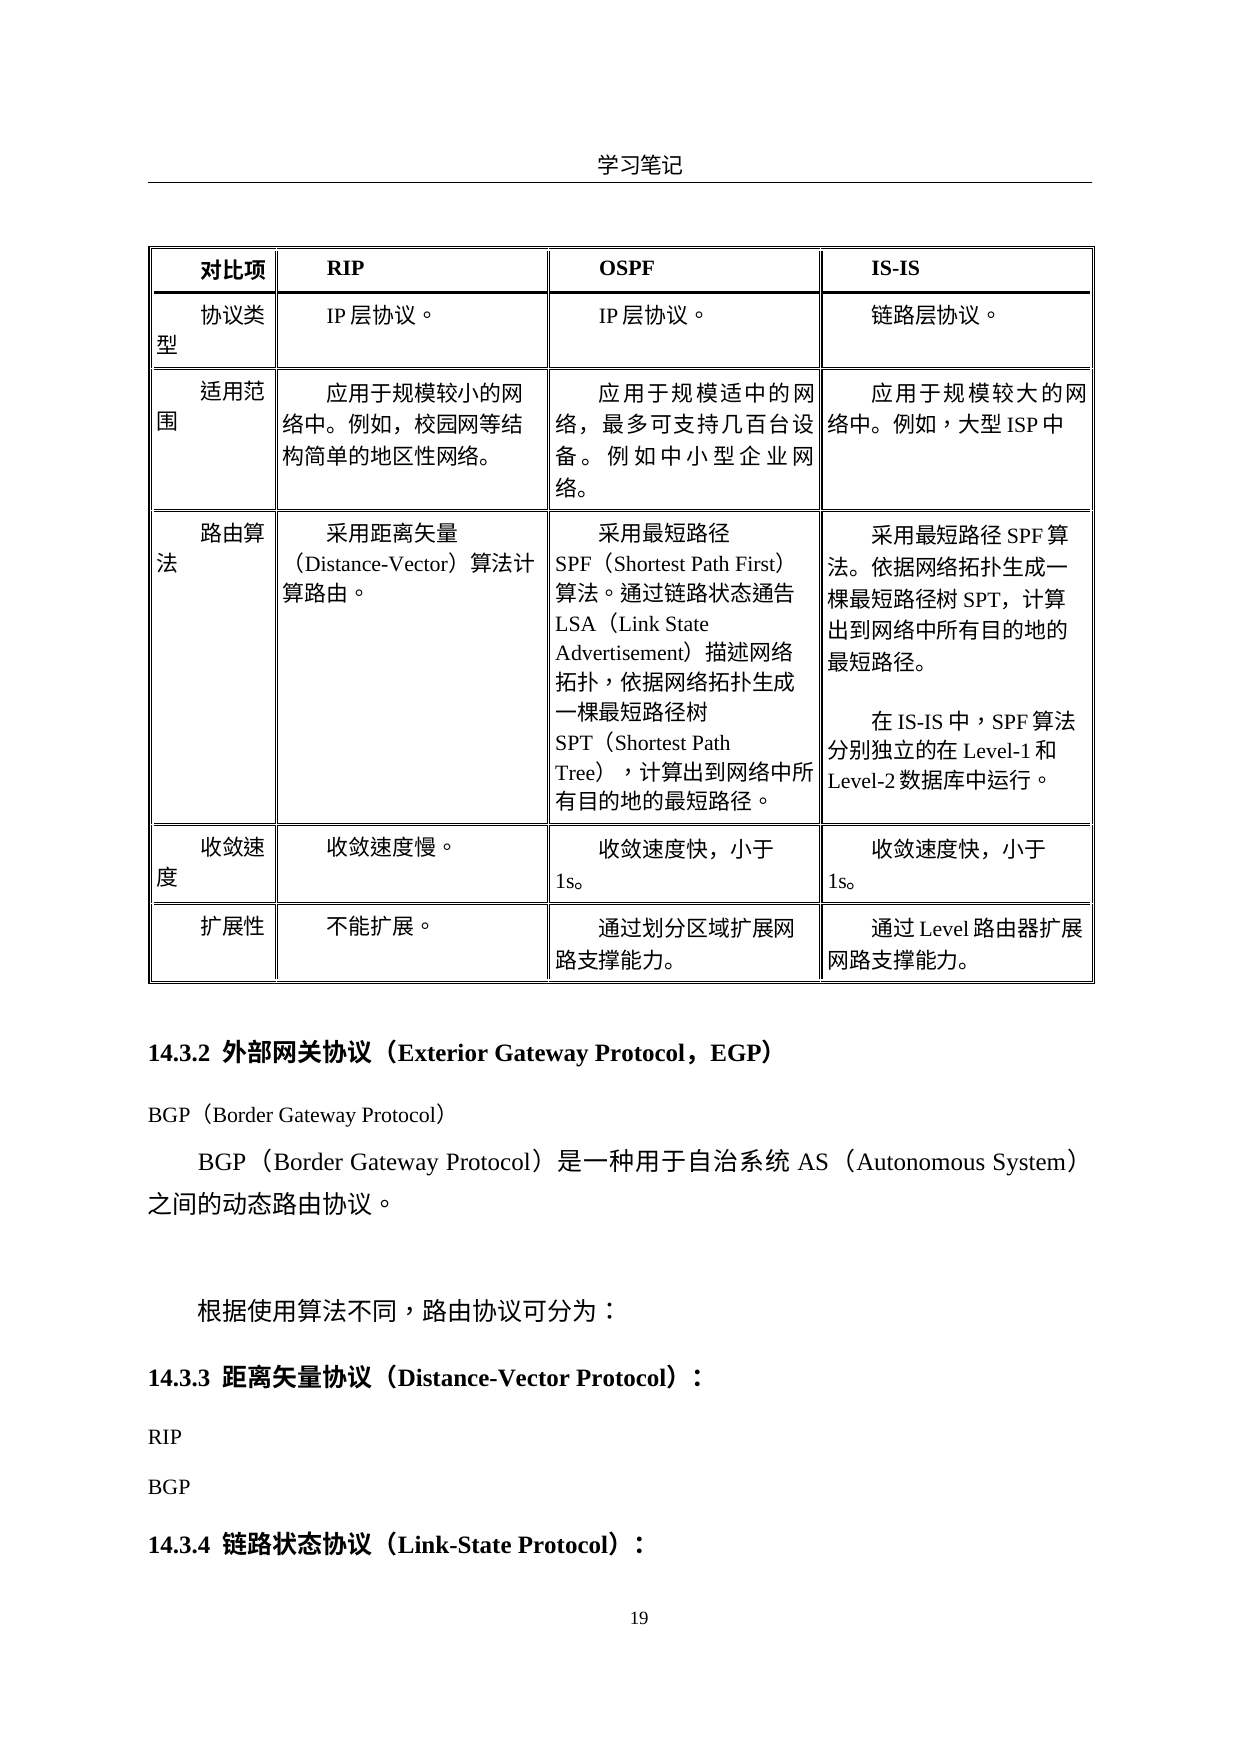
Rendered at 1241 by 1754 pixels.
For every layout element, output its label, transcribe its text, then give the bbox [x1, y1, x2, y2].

table_cell 采用最短路径SPF（Shortest Path First）算法。通过链路状态通告LSA（Link State Advertisement）描述网络拓扑，依据网络拓扑生成一棵最短路径树SPT（Shortest Path Tree），计算出到网络中所有目的地的最短路径。 [550, 512, 819, 822]
table_header RIP [276, 249, 549, 291]
table_cell 收敛速度 [152, 823, 275, 901]
table_cell IP层协议。 [278, 294, 547, 366]
subtitle 距离矢量协议（Distance-Vector Protocol）： [148, 1357, 1092, 1393]
table_cell 应用于规模较小的网络中。例如，校园网等结构简单的地区性网络。 [278, 370, 547, 509]
table_cell 协议类型 [152, 291, 275, 366]
table_cell 收敛速度快，小于1s。 [550, 826, 819, 901]
table_header OSPF [549, 247, 821, 291]
table_cell 通过Level路由器扩展网路支撑能力。 [821, 901, 1092, 981]
table_header IS-IS [821, 249, 1092, 291]
table_cell 采用最短路径SPF算法。依据网络拓扑生成一棵最短路径树SPT，计算出到网络中所有目的地的最短路径。 在IS-IS中，SPF算法分别独立的在Level-1和Level-2数据库中运行。 [821, 509, 1093, 822]
table_cell 适用范围 [152, 366, 275, 509]
table_cell 应用于规模较大的网络中。例如，大型ISP中 [823, 366, 1092, 509]
subtitle BGP [148, 1474, 1092, 1499]
subtitle BGP（Border Gateway Protocol） [148, 1099, 1092, 1129]
table_cell 路由算法 [150, 509, 276, 822]
table_cell 不能扩展。 [276, 905, 549, 981]
table_cell 应用于规模适中的网络，最多可支持几百台设备。例如中小型企业网络。 [550, 370, 819, 509]
table_header 对比项 [152, 249, 276, 291]
table_cell 采用距离矢量（Distance-Vector）算法计算路由。 [278, 512, 547, 822]
table_cell 收敛速度快，小于1s。 [823, 823, 1092, 901]
subtitle 链路状态协议（Link-State Protocol）： [148, 1524, 1092, 1561]
text 根据使用算法不同，路由协议可分为： [148, 1294, 1092, 1328]
table_cell 通过划分区域扩展网路支撑能力。 [549, 901, 821, 981]
table_cell 链路层协议。 [823, 291, 1092, 366]
text BGP（Border Gateway Protocol）是一种用于自治系统AS（Autonomous System）之间的动态路由协议。 [148, 1144, 1092, 1220]
subtitle 外部网关协议（Exterior Gateway Protocol，EGP） [148, 1032, 1092, 1068]
subtitle RIP [148, 1424, 1092, 1449]
table_cell 扩展性 [152, 901, 276, 981]
table_cell IP层协议。 [550, 294, 819, 366]
table_cell 收敛速度慢。 [278, 826, 547, 901]
